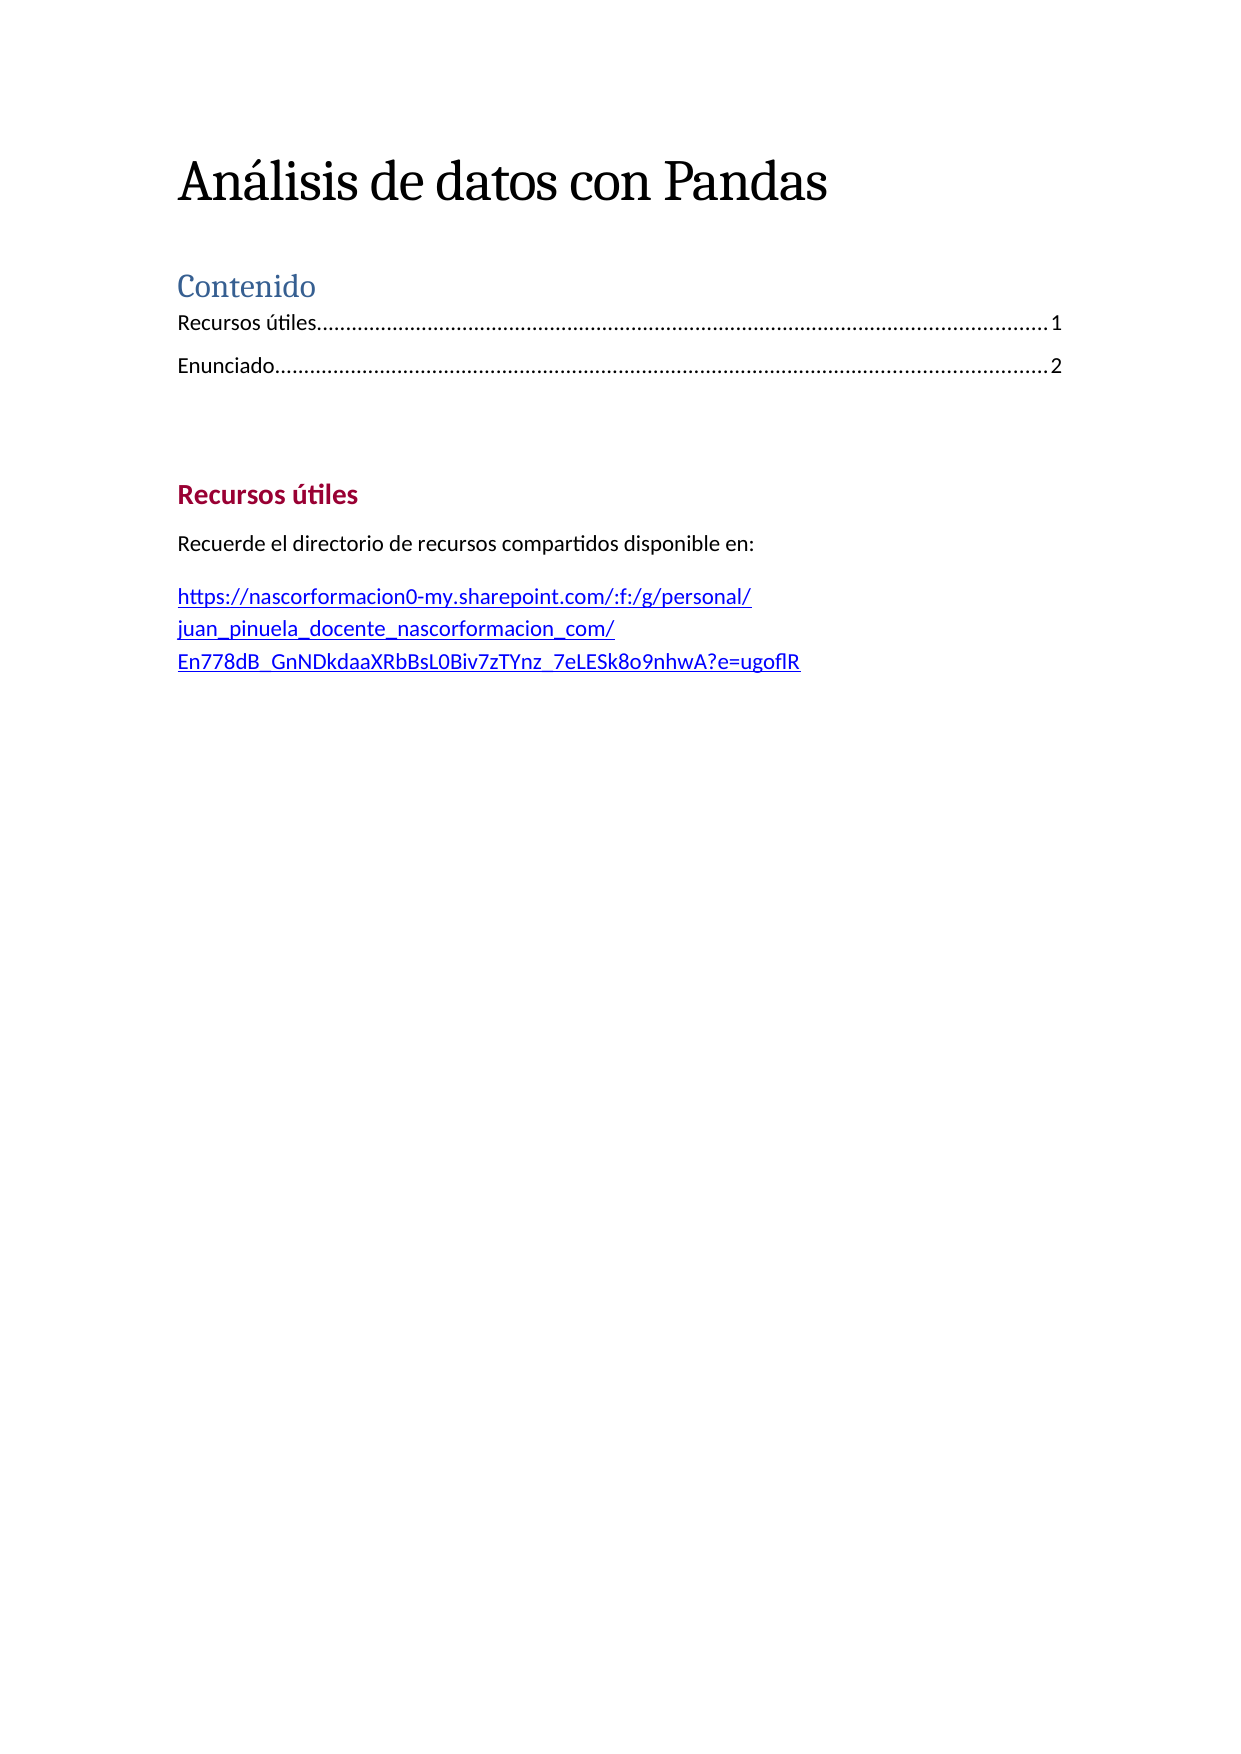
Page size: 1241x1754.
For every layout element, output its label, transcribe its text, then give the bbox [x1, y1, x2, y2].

text Recuerde el directorio de recursos compartidos disponible en: [177, 529, 1063, 557]
subtitle Recursos útiles [177, 476, 1063, 512]
text https://nascorformacion0-my.sharepoint.com/:f:/g/personal/juan_pinuela_docente_nascorformacion_com/En778dB_GnNDkdaaXRbBsL0Biv7zTYnz_7eLESk8o9nhwA?e=ugoflR [177, 582, 1063, 675]
title Análisis de datos con Pandas [177, 148, 1063, 215]
